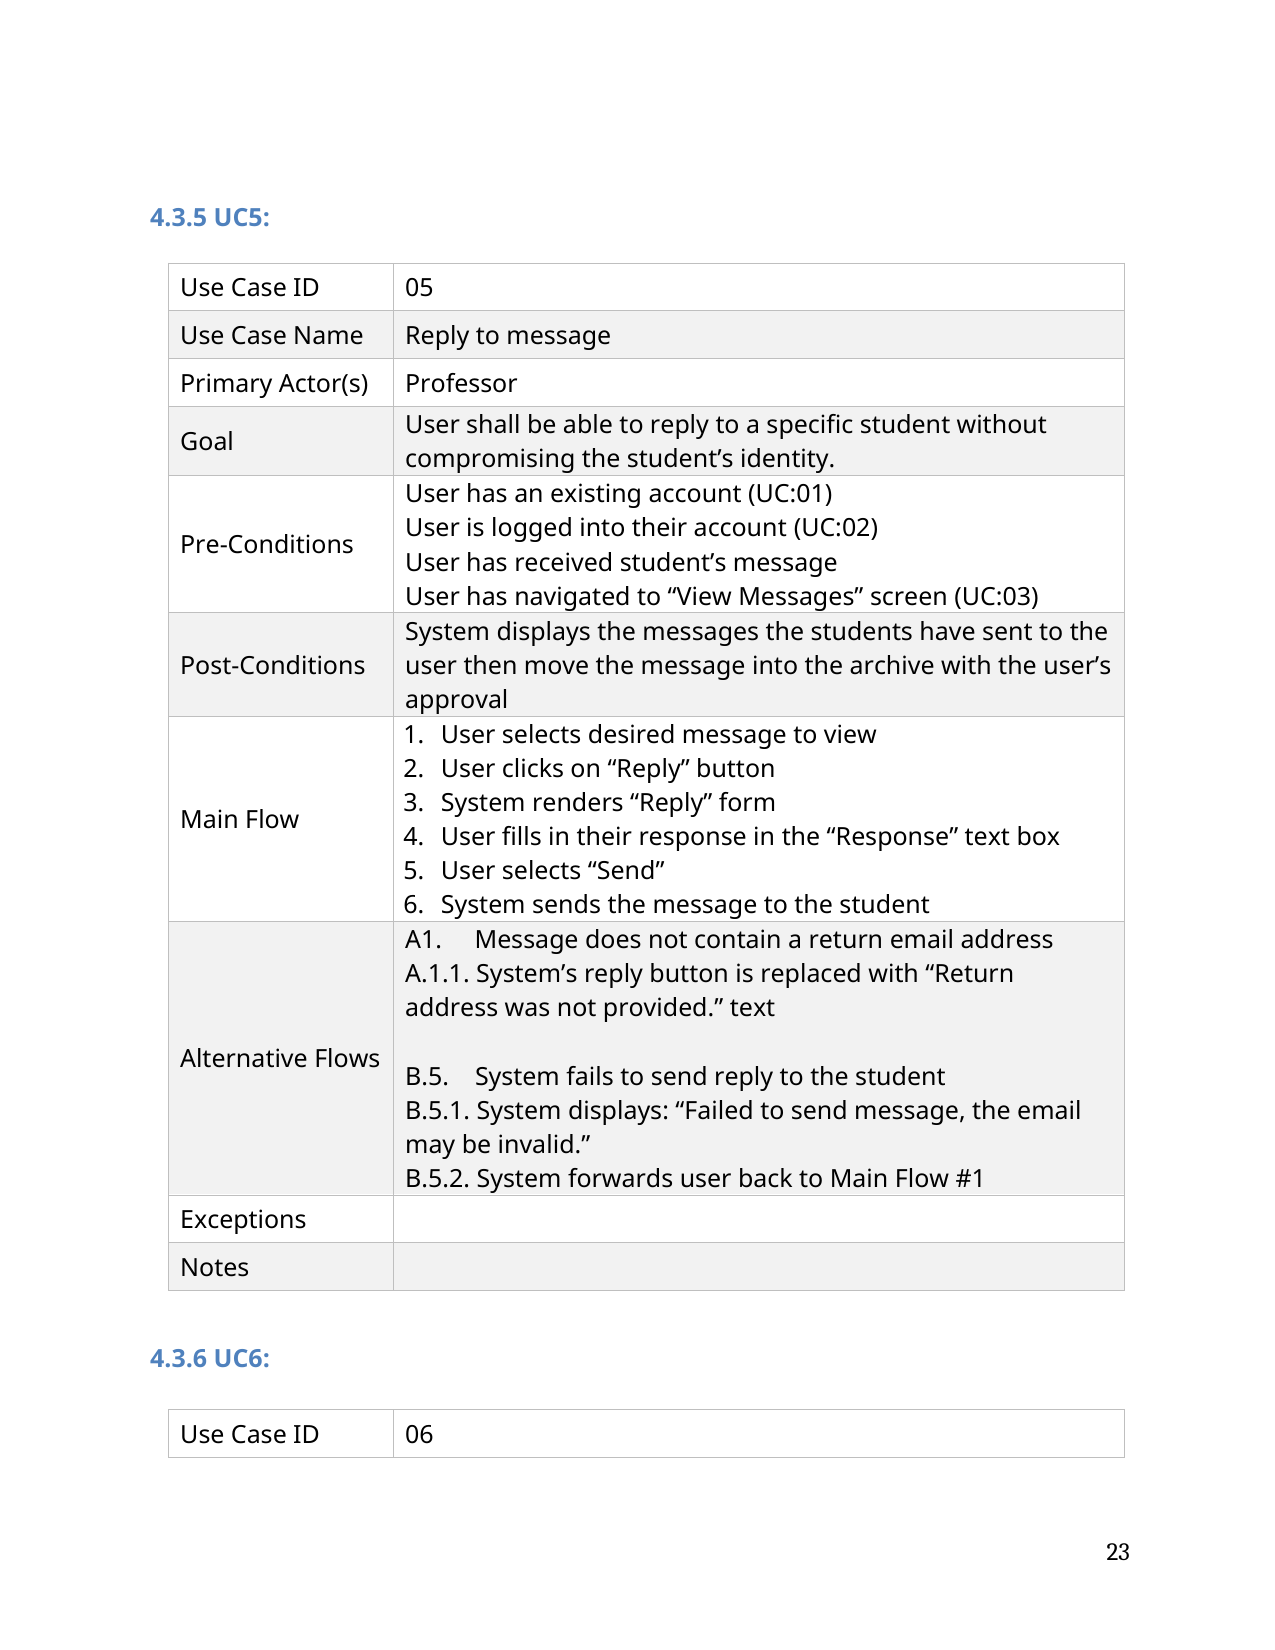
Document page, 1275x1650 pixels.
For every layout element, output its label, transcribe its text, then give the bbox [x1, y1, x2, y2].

table_cell [394, 1243, 1124, 1290]
table_cell Notes [169, 1243, 393, 1290]
table_cell Use Case Name [169, 311, 393, 358]
table_cell Pre-Conditions [169, 476, 393, 612]
table_cell User has an existing account (UC:01) User is logged into their account (UC:02) User has received student’s message User has navigated to “View Messages” screen (UC:03) [394, 476, 1124, 612]
subtitle 4.3.5 UC5: [150, 199, 1125, 234]
table_cell User selects desired message to view User clicks on “Reply” button System renders “Reply” form User fills in their response in the “Response” text box User selects “Send” System sends the message to the student [394, 717, 1124, 921]
table_header 05 [394, 264, 1124, 310]
table_cell A1. Message does not contain a return email address A.1.1. System’s reply button is replaced with “Return address was not provided.” text B.5. System fails to send reply to the student B.5.1. System displays: “Failed to send message, the email may be invalid.” B.5.2. System forwards user back to Main Flow #1 [394, 922, 1124, 1194]
table_cell Alternative Flows [169, 922, 393, 1194]
table_header Use Case ID [169, 264, 393, 310]
table_cell Professor [394, 359, 1124, 406]
table_cell System displays the messages the students have sent to the user then move the message into the archive with the user’s approval [394, 613, 1124, 716]
table_cell User shall be able to reply to a specific student without compromising the student’s identity. [394, 407, 1124, 475]
table_cell Reply to message [394, 311, 1124, 358]
table_header 06 [394, 1410, 1124, 1457]
table_cell Post-Conditions [169, 613, 393, 716]
table_header Use Case ID [169, 1410, 393, 1457]
table_cell Goal [169, 407, 393, 475]
table_cell Exceptions [169, 1196, 393, 1242]
subtitle 4.3.6 UC6: [150, 1341, 1125, 1375]
table_cell Main Flow [169, 717, 393, 921]
table_cell Primary Actor(s) [169, 359, 393, 406]
table_cell [394, 1196, 1124, 1242]
